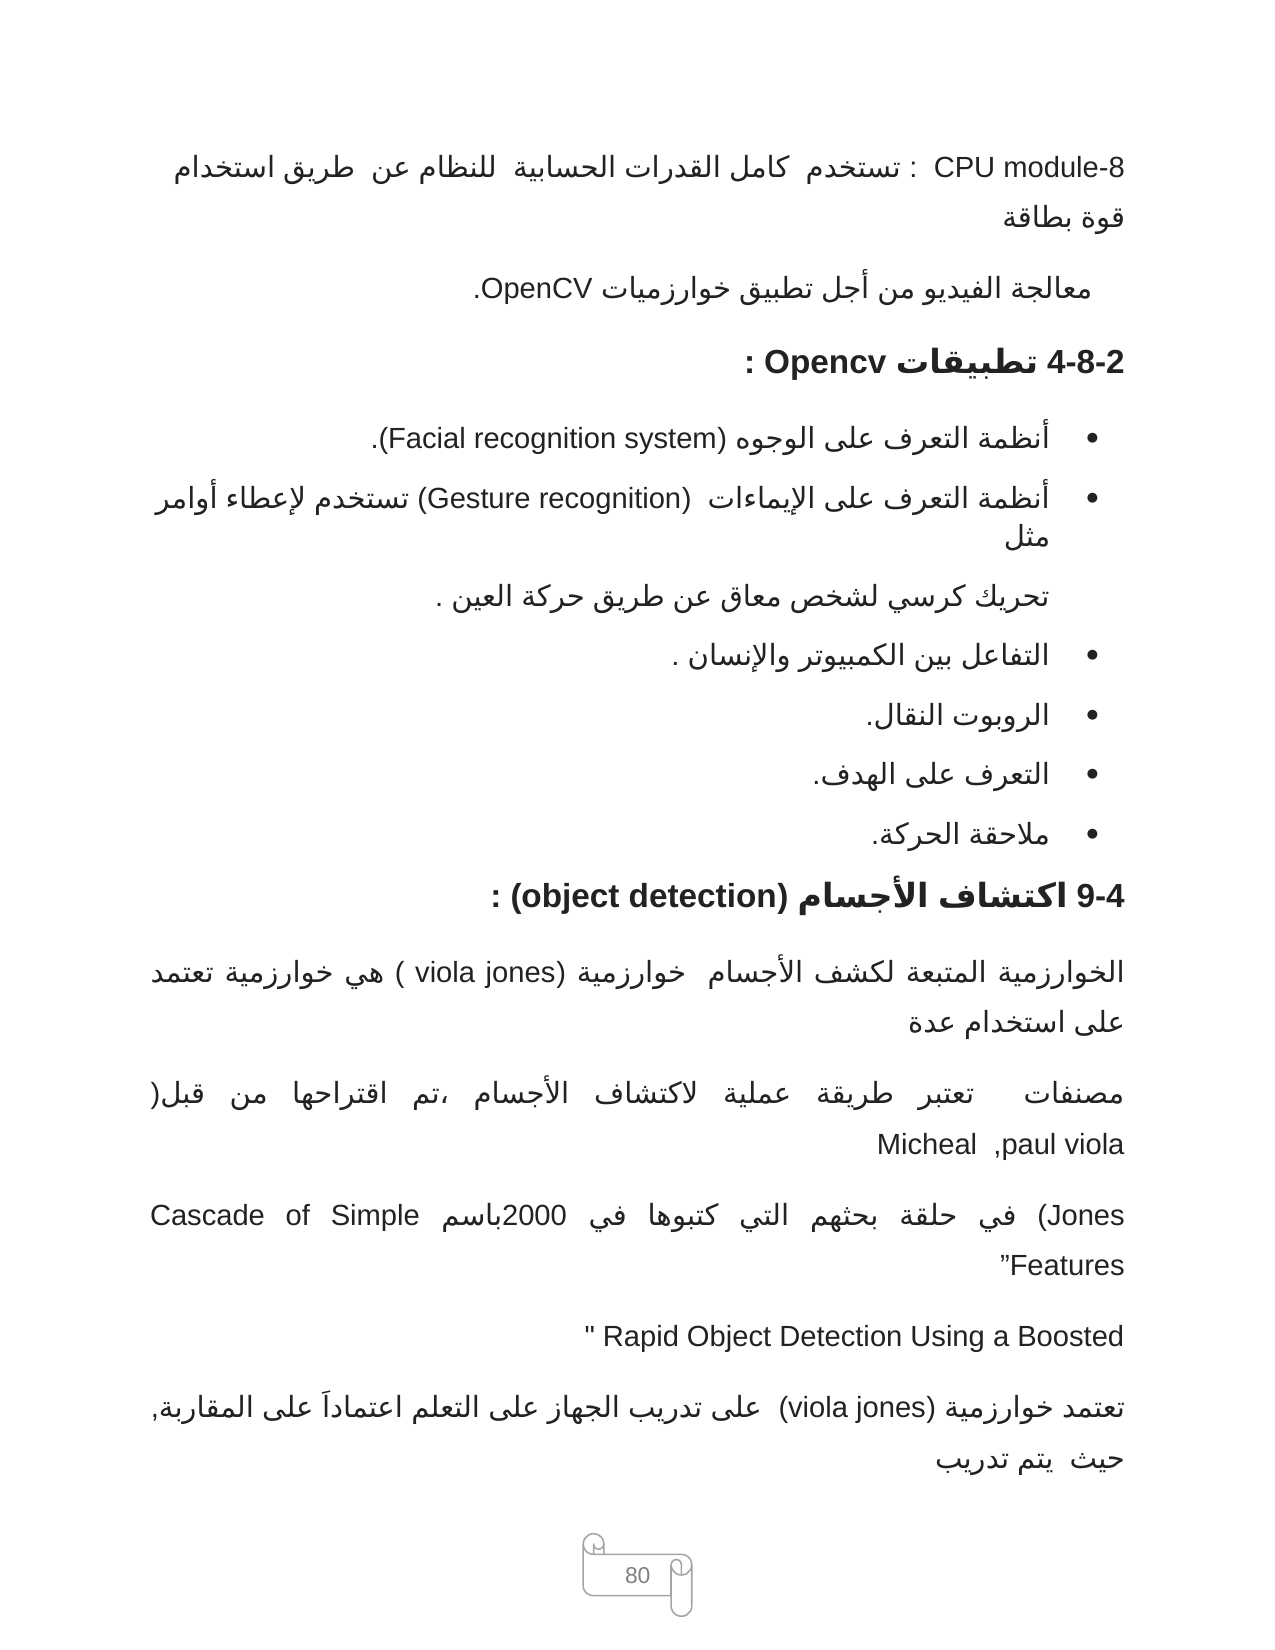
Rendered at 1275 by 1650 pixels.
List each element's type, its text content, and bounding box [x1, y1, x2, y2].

list ملاحقة الحركة. [150, 817, 1087, 851]
text Jones) في حلقة بحثهم التي كتبوها في 2000باسم Cascade of Simple Features” [150, 1198, 1125, 1282]
text CPU module-8 : تستخدم كامل القدرات الحسابية للنظام عن طريق استخدام قوة بطاقة [150, 150, 1125, 234]
list أنظمة التعرف على الإيماءات (Gesture recognition) تستخدم لإعطاء أوامر مثل [150, 481, 1087, 553]
text تعتمد خوارزمية (viola jones) على تدريب الجهاز على التعلم اعتماداَ على المقاربة, حيث يتم تدريب [150, 1390, 1125, 1474]
list التفاعل بين الكمبيوتر والإنسان . [150, 638, 1087, 672]
text الخوارزمية المتبعة لكشف الأجسام خوارزمية (viola jones ) هي خوارزمية تعتمد على استخدام عدة [150, 955, 1125, 1039]
text 4-8-2 تطبيقات Opencv : [150, 343, 1125, 381]
text 9-4 اكتشاف الأجسام (object detection) : [150, 876, 1125, 915]
list أنظمة التعرف على الوجوه (Facial recognition system). [150, 421, 1087, 455]
text معالجة الفيديو من أجل تطبيق خوارزميات OpenCV. [150, 271, 1125, 305]
text تحريك كرسي لشخص معاق عن طريق حركة العين . [150, 579, 1050, 612]
text مصنفات تعتبر طريقة عملية لاكتشاف الأجسام ،تم اقتراحها من قبل(Micheal ,paul viola [150, 1076, 1125, 1160]
text Rapid Object Detection Using a Boosted " [150, 1319, 1125, 1353]
list الروبوت النقال. [150, 698, 1087, 731]
list التعرف على الهدف. [150, 757, 1087, 791]
